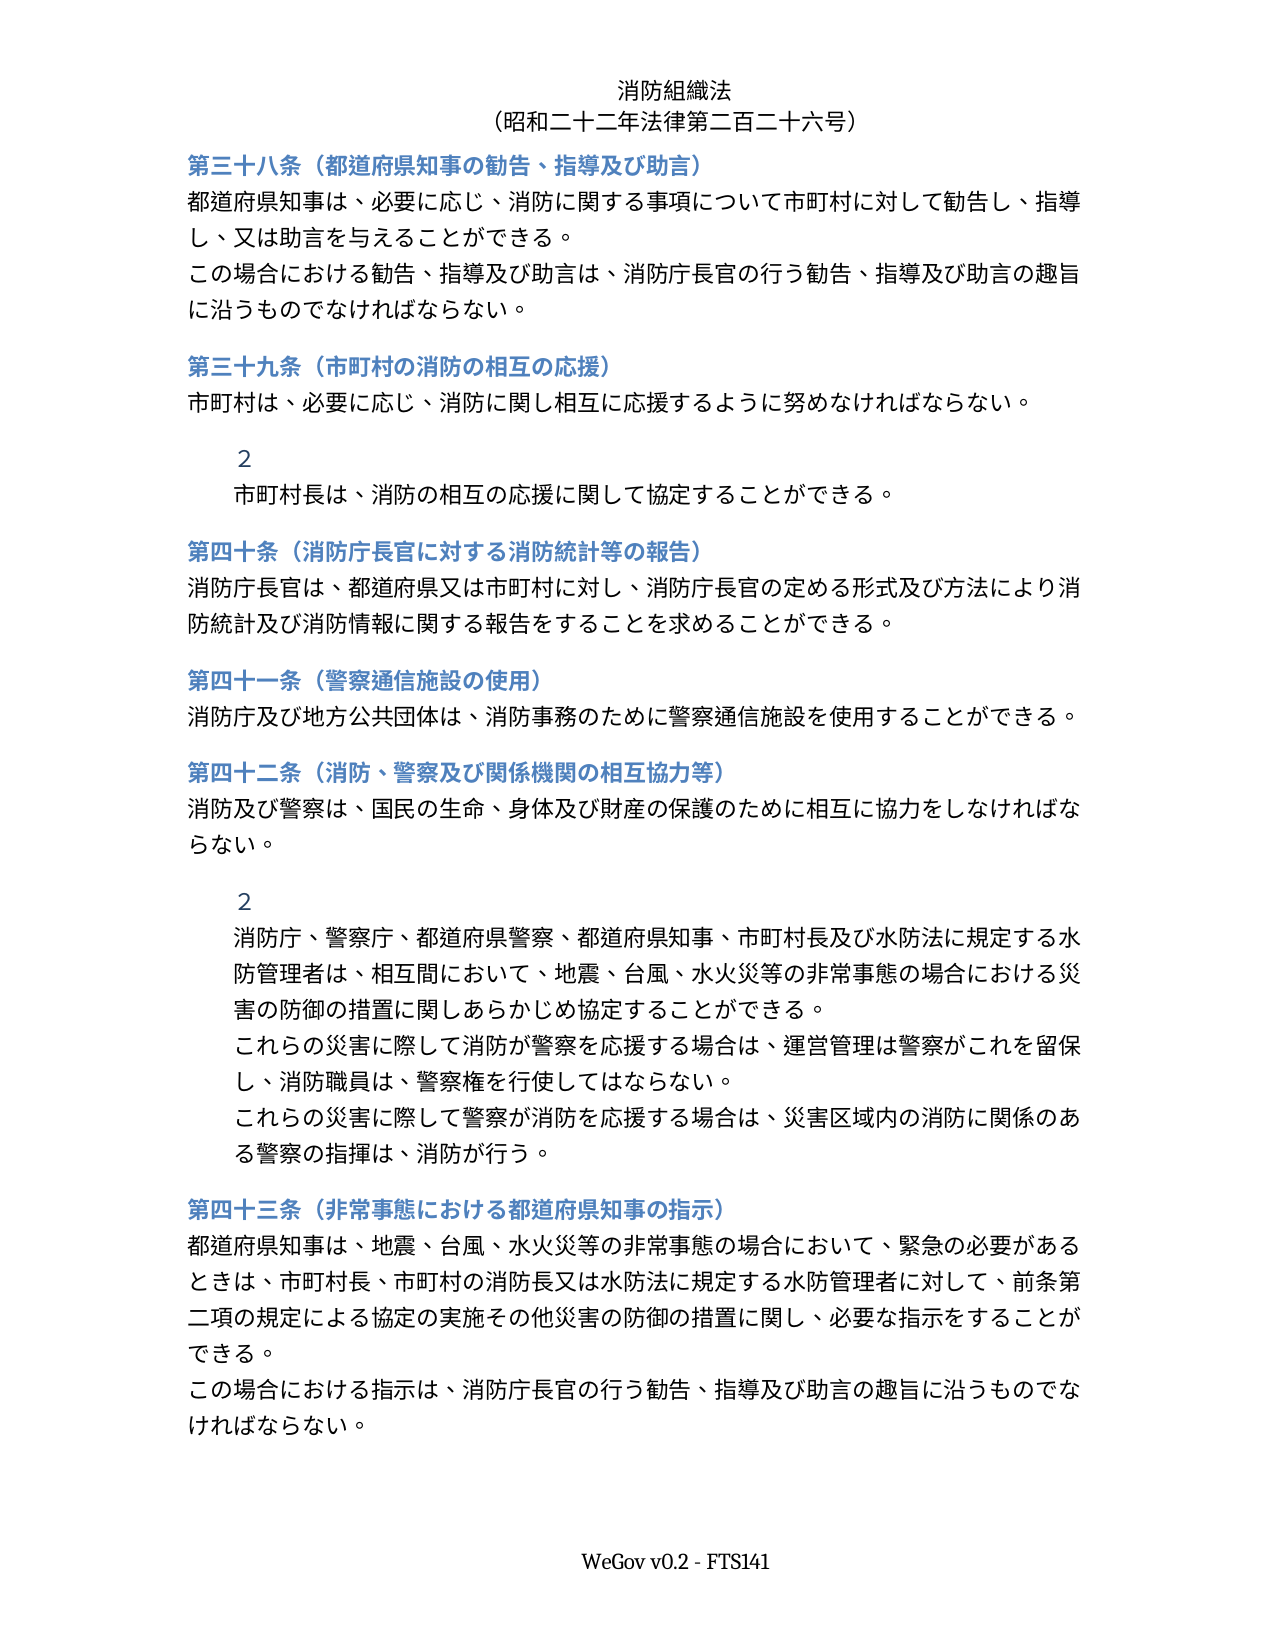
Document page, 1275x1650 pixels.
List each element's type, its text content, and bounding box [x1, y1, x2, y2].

subtitle 第四十一条（警察通信施設の使用） [187, 664, 1087, 696]
text 消防庁長官は、都道府県又は市町村に対し、消防庁長官の定める形式及び方法により消防統計及び消防情報に関する報告をすることを求めることができる。 [187, 572, 1087, 639]
text 消防庁及び地方公共団体は、消防事務のために警察通信施設を使用することができる。 [187, 701, 1087, 732]
subtitle ２ [233, 886, 1087, 917]
text 都道府県知事は、必要に応じ、消防に関する事項について市町村に対して勧告し、指導し、又は助言を与えることができる。 この場合における勧告、指導及び助言は、消防庁長官の行う勧告、指導及び助言の趣旨に沿うものでなければならない。 [187, 186, 1087, 325]
subtitle 第三十八条（都道府県知事の勧告、指導及び助言） [187, 150, 1087, 181]
subtitle 第四十条（消防庁長官に対する消防統計等の報告） [187, 536, 1087, 567]
text 市町村は、必要に応じ、消防に関し相互に応援するように努めなければならない。 [187, 386, 1087, 418]
subtitle ２ [233, 443, 1087, 474]
subtitle 第三十九条（市町村の消防の相互の応援） [187, 351, 1087, 382]
subtitle 第四十二条（消防、警察及び関係機関の相互協力等） [187, 757, 1087, 788]
text 消防庁、警察庁、都道府県警察、都道府県知事、市町村長及び水防法に規定する水防管理者は、相互間において、地震、台風、水火災等の非常事態の場合における災害の防御の措置に関しあらかじめ協定することができる。 これらの災害に際して消防が警察を応援する場合は、運営管理は警察がこれを留保し、消防職員は、警察権を行使してはならない。 これらの災害に際して警察が消防を応援する場合は、災害区域内の消防に関係のある警察の指揮は、消防が行う。 [233, 922, 1087, 1169]
text 消防及び警察は、国民の生命、身体及び財産の保護のために相互に協力をしなければならない。 [187, 793, 1087, 860]
subtitle 第四十三条（非常事態における都道府県知事の指示） [187, 1194, 1087, 1226]
text 市町村長は、消防の相互の応援に関して協定することができる。 [233, 479, 1087, 510]
text 都道府県知事は、地震、台風、水火災等の非常事態の場合において、緊急の必要があるときは、市町村長、市町村の消防長又は水防法に規定する水防管理者に対して、前条第二項の規定による協定の実施その他災害の防御の措置に関し、必要な指示をすることができる。 この場合における指示は、消防庁長官の行う勧告、指導及び助言の趣旨に沿うものでなければならない。 [187, 1230, 1087, 1441]
